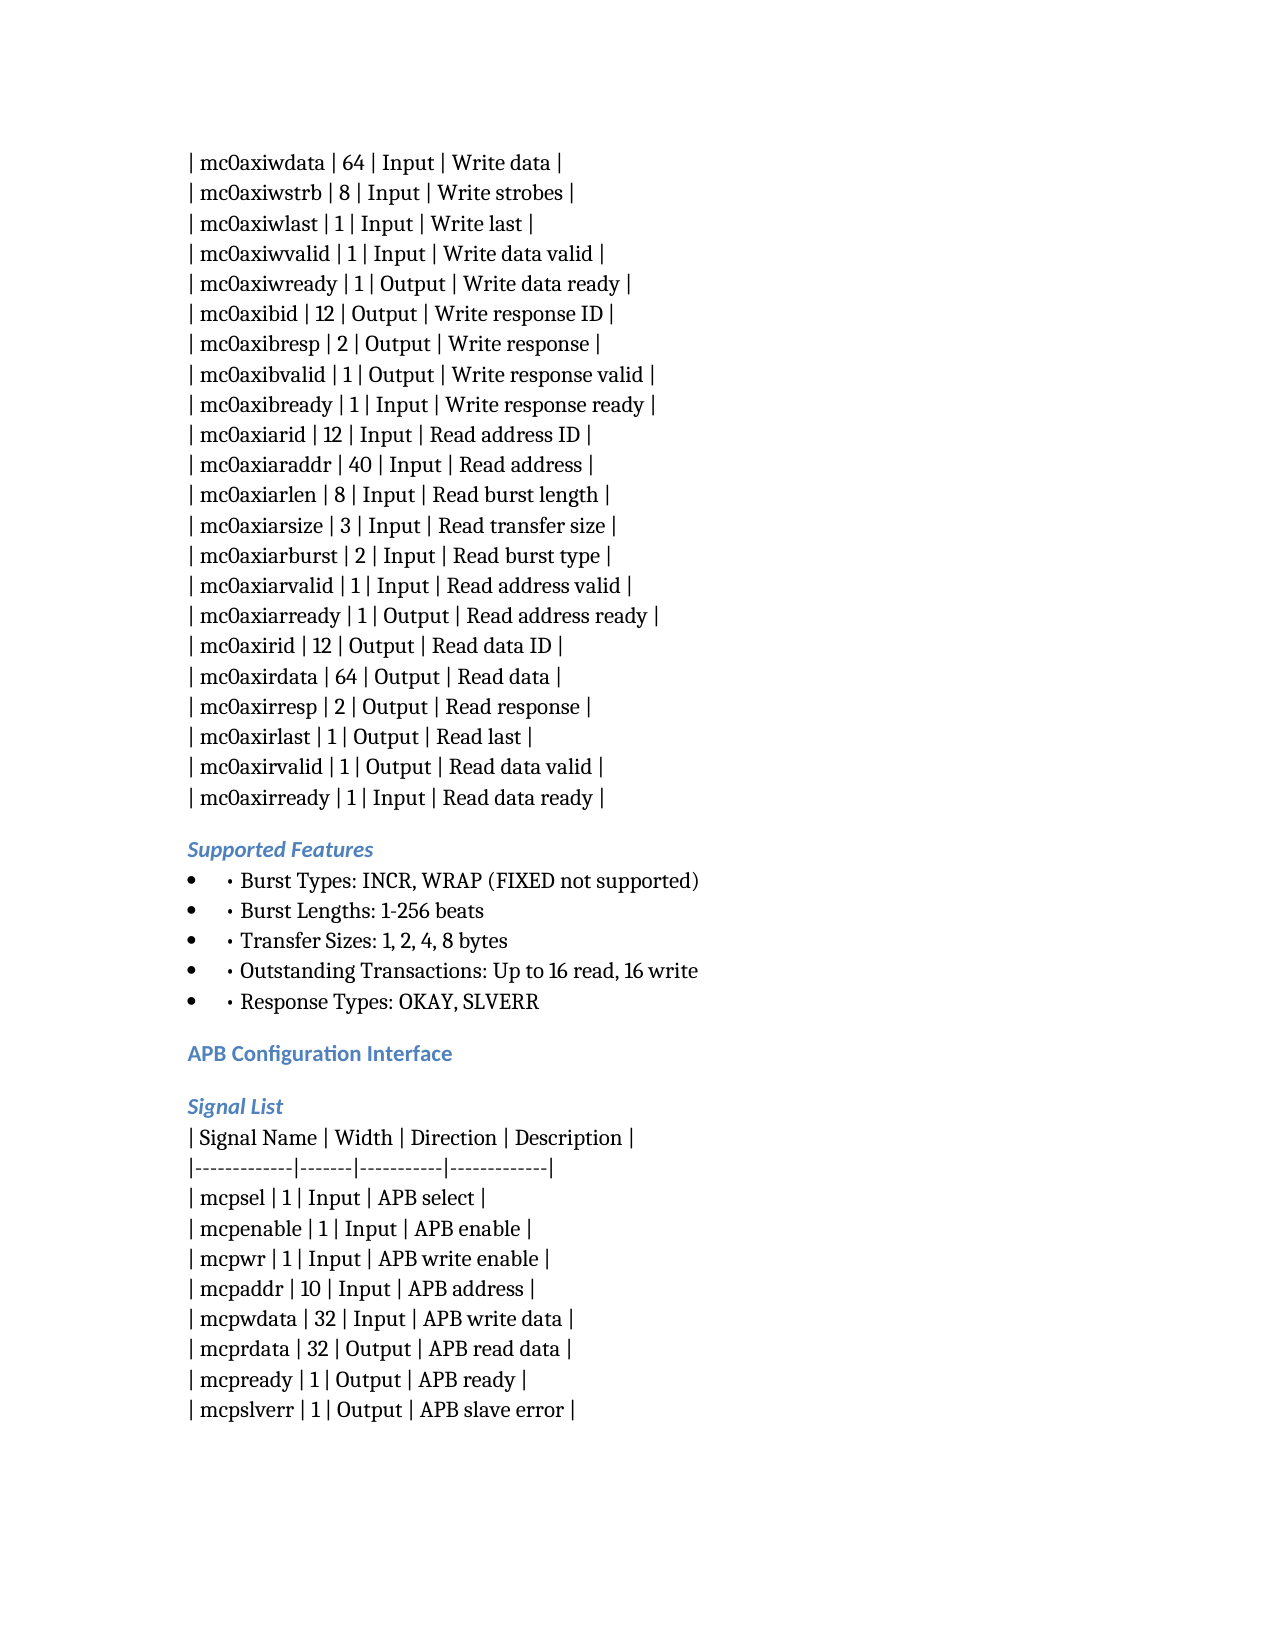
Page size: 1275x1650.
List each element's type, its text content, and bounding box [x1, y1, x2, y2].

text | Signal Name | Width | Direction | Description | |-------------|-------|-----------|-------------| | mcpsel | 1 | Input | APB select | | mcpenable | 1 | Input | APB enable | | mcpwr | 1 | Input | APB write enable | | mcpaddr | 10 | Input | APB address | | mcpwdata | 32 | Input | APB write data | | mcprdata | 32 | Output | APB read data | | mcpready | 1 | Output | APB ready | | mcpslverr | 1 | Output | APB slave error | [187, 1125, 1087, 1423]
subtitle APB Configuration Interface [187, 1039, 1087, 1067]
list • Burst Types: INCR, WRAP (FIXED not supported) [187, 868, 1087, 894]
list • Transfer Sizes: 1, 2, 4, 8 bytes [187, 928, 1087, 954]
subtitle Supported Features [187, 835, 1087, 863]
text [187, 150, 1087, 811]
list • Outstanding Transactions: Up to 16 read, 16 write [187, 958, 1087, 984]
list • Response Types: OKAY, SLVERR [187, 988, 1087, 1015]
subtitle Signal List [187, 1092, 1087, 1121]
list • Burst Lengths: 1-256 beats [187, 898, 1087, 924]
